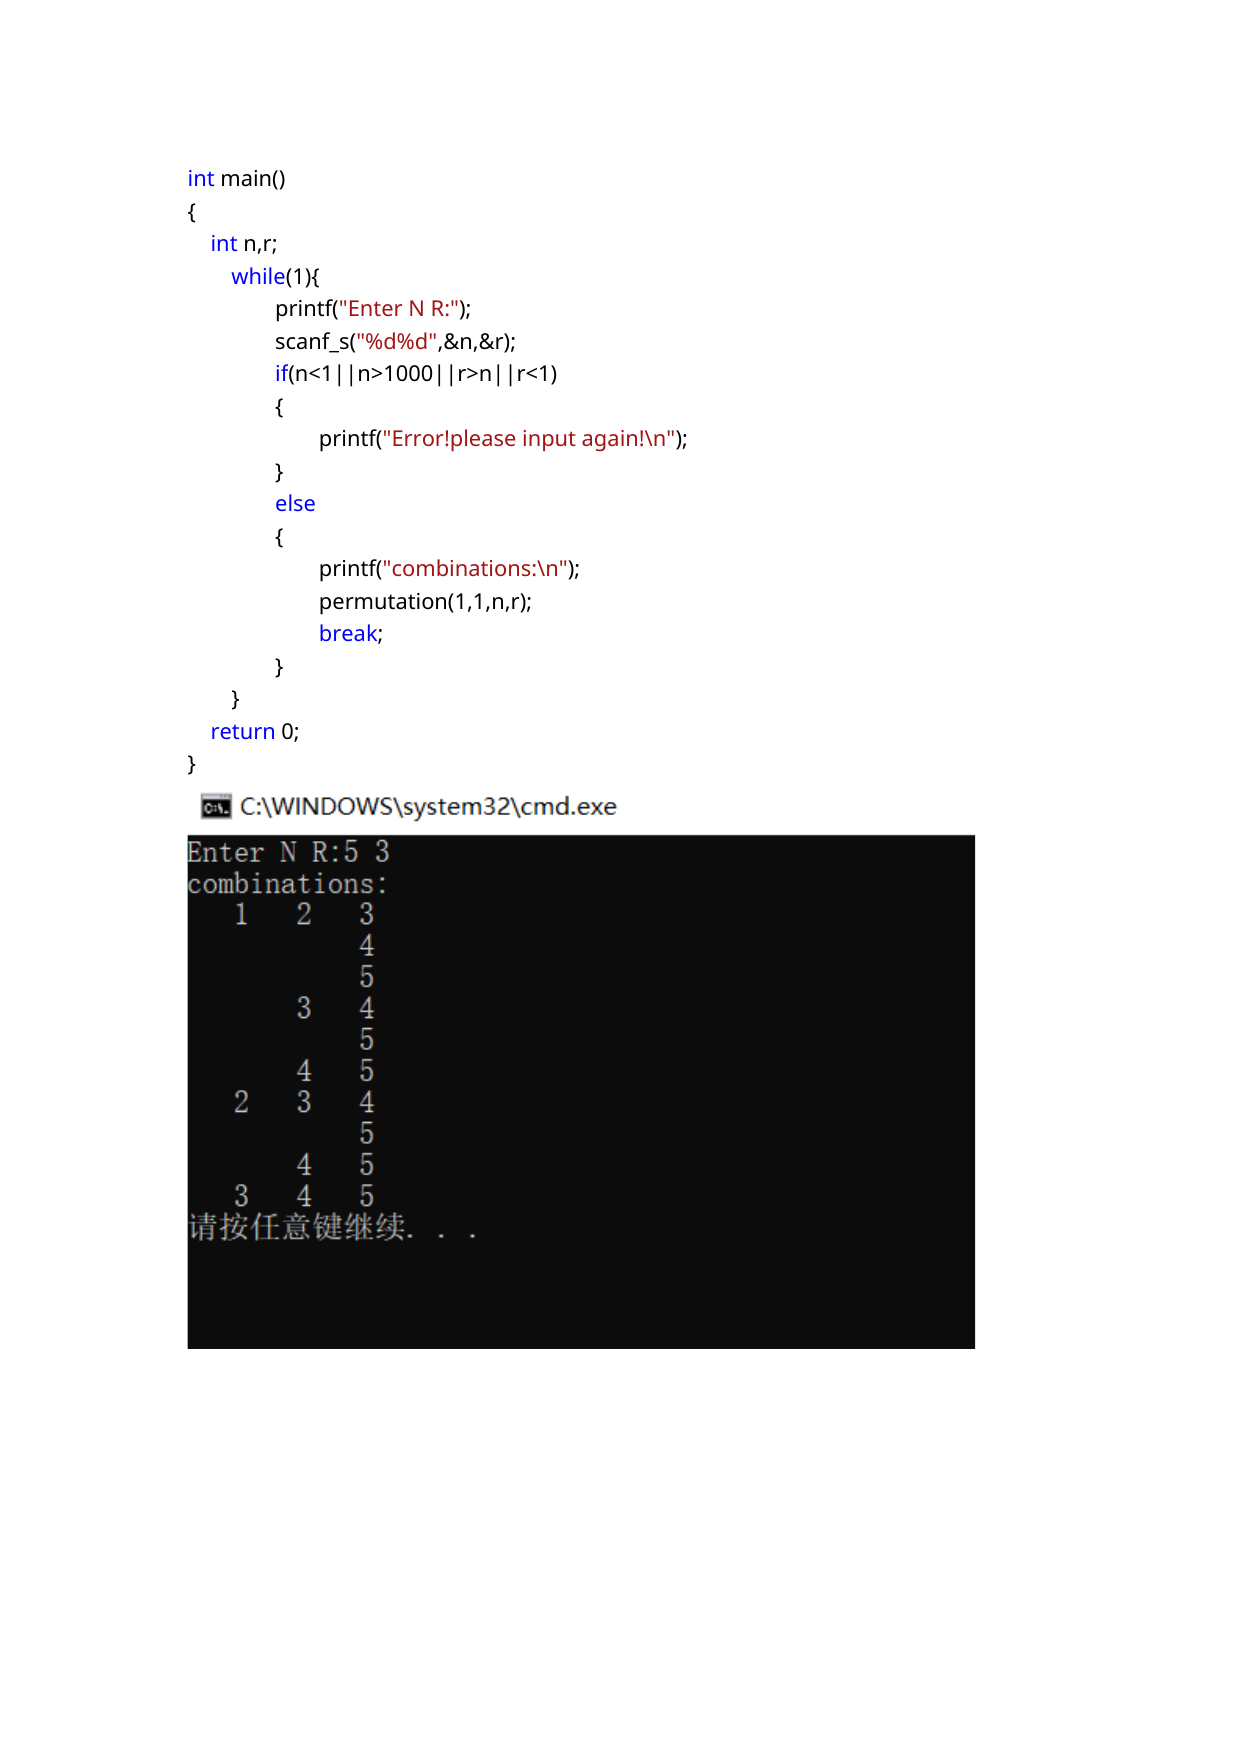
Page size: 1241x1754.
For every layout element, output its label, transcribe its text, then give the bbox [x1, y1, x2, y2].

text printf("Enter N R:"); [187, 292, 1053, 324]
text return 0; [187, 714, 1053, 747]
text int n,r; [187, 227, 1053, 259]
text } [187, 747, 1053, 779]
text break; [187, 617, 1053, 649]
text printf("combinations:\n"); [187, 552, 1053, 584]
text permutation(1,1,n,r); [187, 584, 1053, 617]
text int main() [187, 162, 1053, 194]
text scanf_s("%d%d",&n,&r); [187, 324, 1053, 357]
text { [187, 519, 1053, 552]
text else [187, 487, 1053, 519]
text { [187, 194, 1053, 227]
text } [187, 649, 1053, 682]
picture [187, 779, 976, 1349]
text while(1){ [187, 259, 1053, 292]
text printf("Error!please input again!\n"); [187, 422, 1053, 454]
text } [187, 454, 1053, 487]
text { [187, 389, 1053, 422]
text } [187, 682, 1053, 714]
text if(n<1||n>1000||r>n||r<1) [187, 357, 1053, 389]
